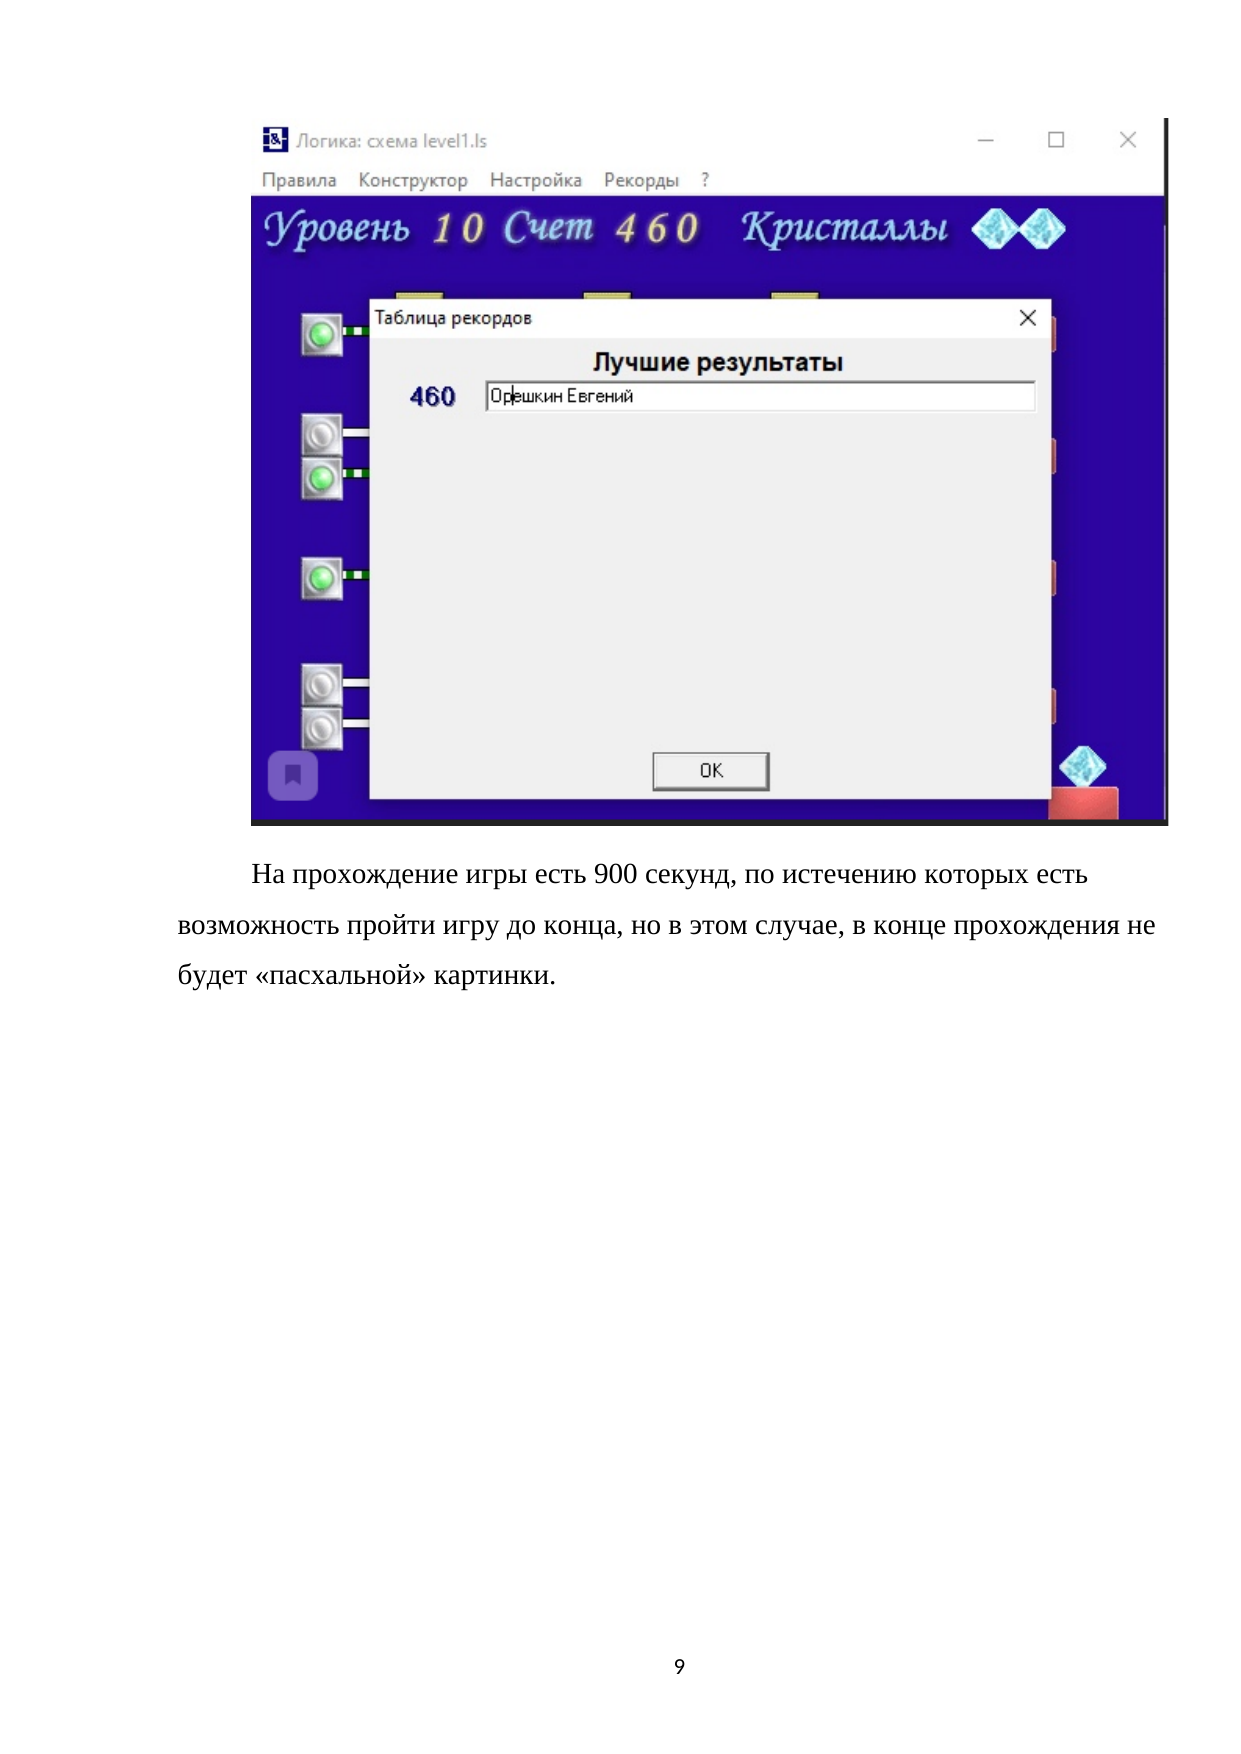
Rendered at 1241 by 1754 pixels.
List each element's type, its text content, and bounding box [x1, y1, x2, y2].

text На прохождение игры есть 900 секунд, по истечению которых есть возможность пройти игру до конца, но в этом случае, в конце прохождения не будет «пасхальной» картинки. [177, 857, 1181, 991]
picture [251, 118, 1169, 826]
